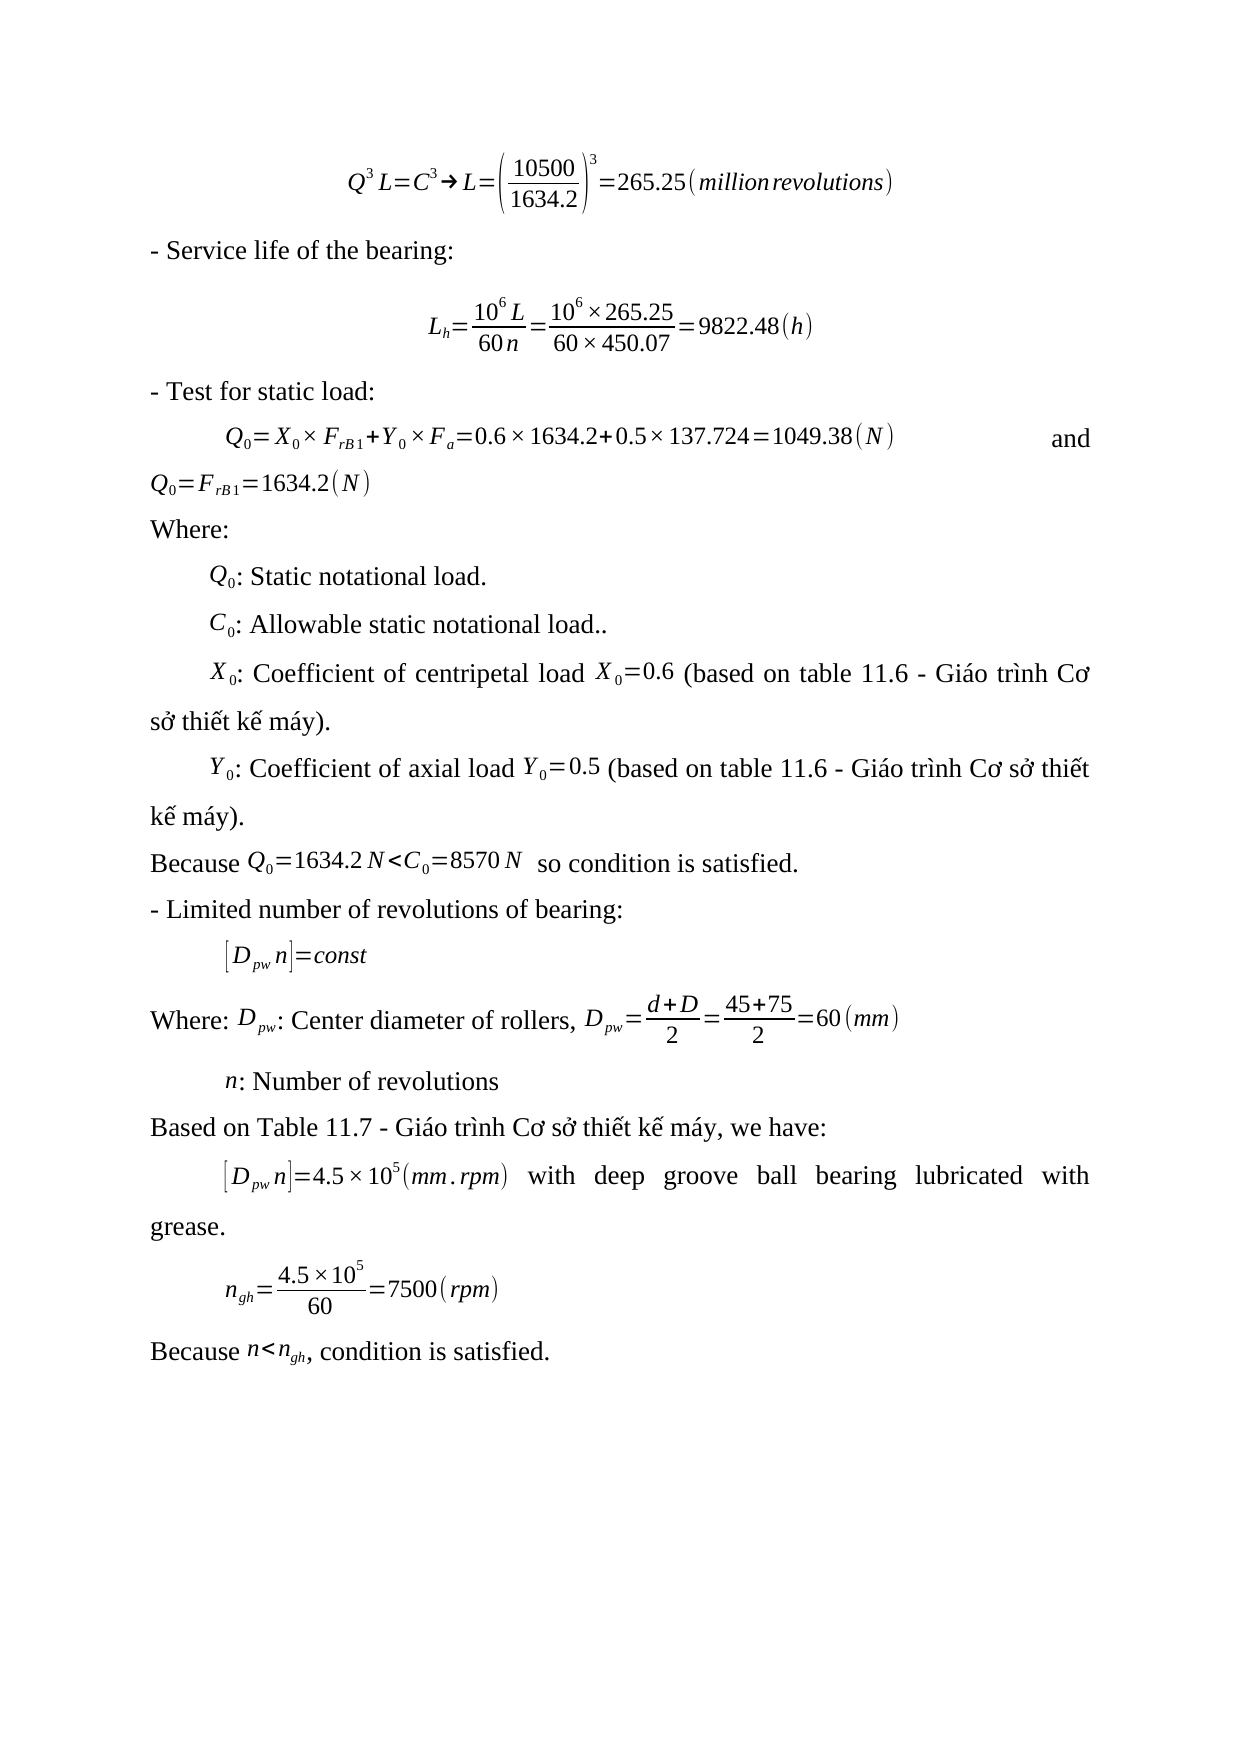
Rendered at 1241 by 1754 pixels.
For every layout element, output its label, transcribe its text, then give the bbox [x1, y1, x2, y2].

text : Static notational load. [150, 560, 1090, 593]
text : Number of revolutions [150, 1065, 1090, 1096]
text and [150, 422, 1090, 499]
text Where: : Center diameter of rollers, [150, 990, 1090, 1049]
text Where: [150, 513, 1090, 544]
text with deep groove ball bearing lubricated with grease. [150, 1158, 1090, 1241]
text Because so condition is satisfied. [150, 847, 1090, 878]
text - Limited number of revolutions of bearing: [150, 893, 1090, 924]
text : Coefficient of centripetal load (based on table 11.6 - Giáo trình Cơ sở thiết kế máy). [150, 657, 1090, 736]
text - Test for static load: [150, 375, 1090, 406]
text Based on Table 11.7 - Giáo trình Cơ sở thiết kế máy, we have: [150, 1111, 1090, 1142]
text Because , condition is satisfied. [150, 1335, 1090, 1366]
text : Allowable static notational load.. [150, 608, 1090, 641]
text - Service life of the bearing: [150, 234, 1090, 266]
text : Coefficient of axial load (based on table 11.6 - Giáo trình Cơ sở thiết kế máy). [150, 752, 1090, 831]
